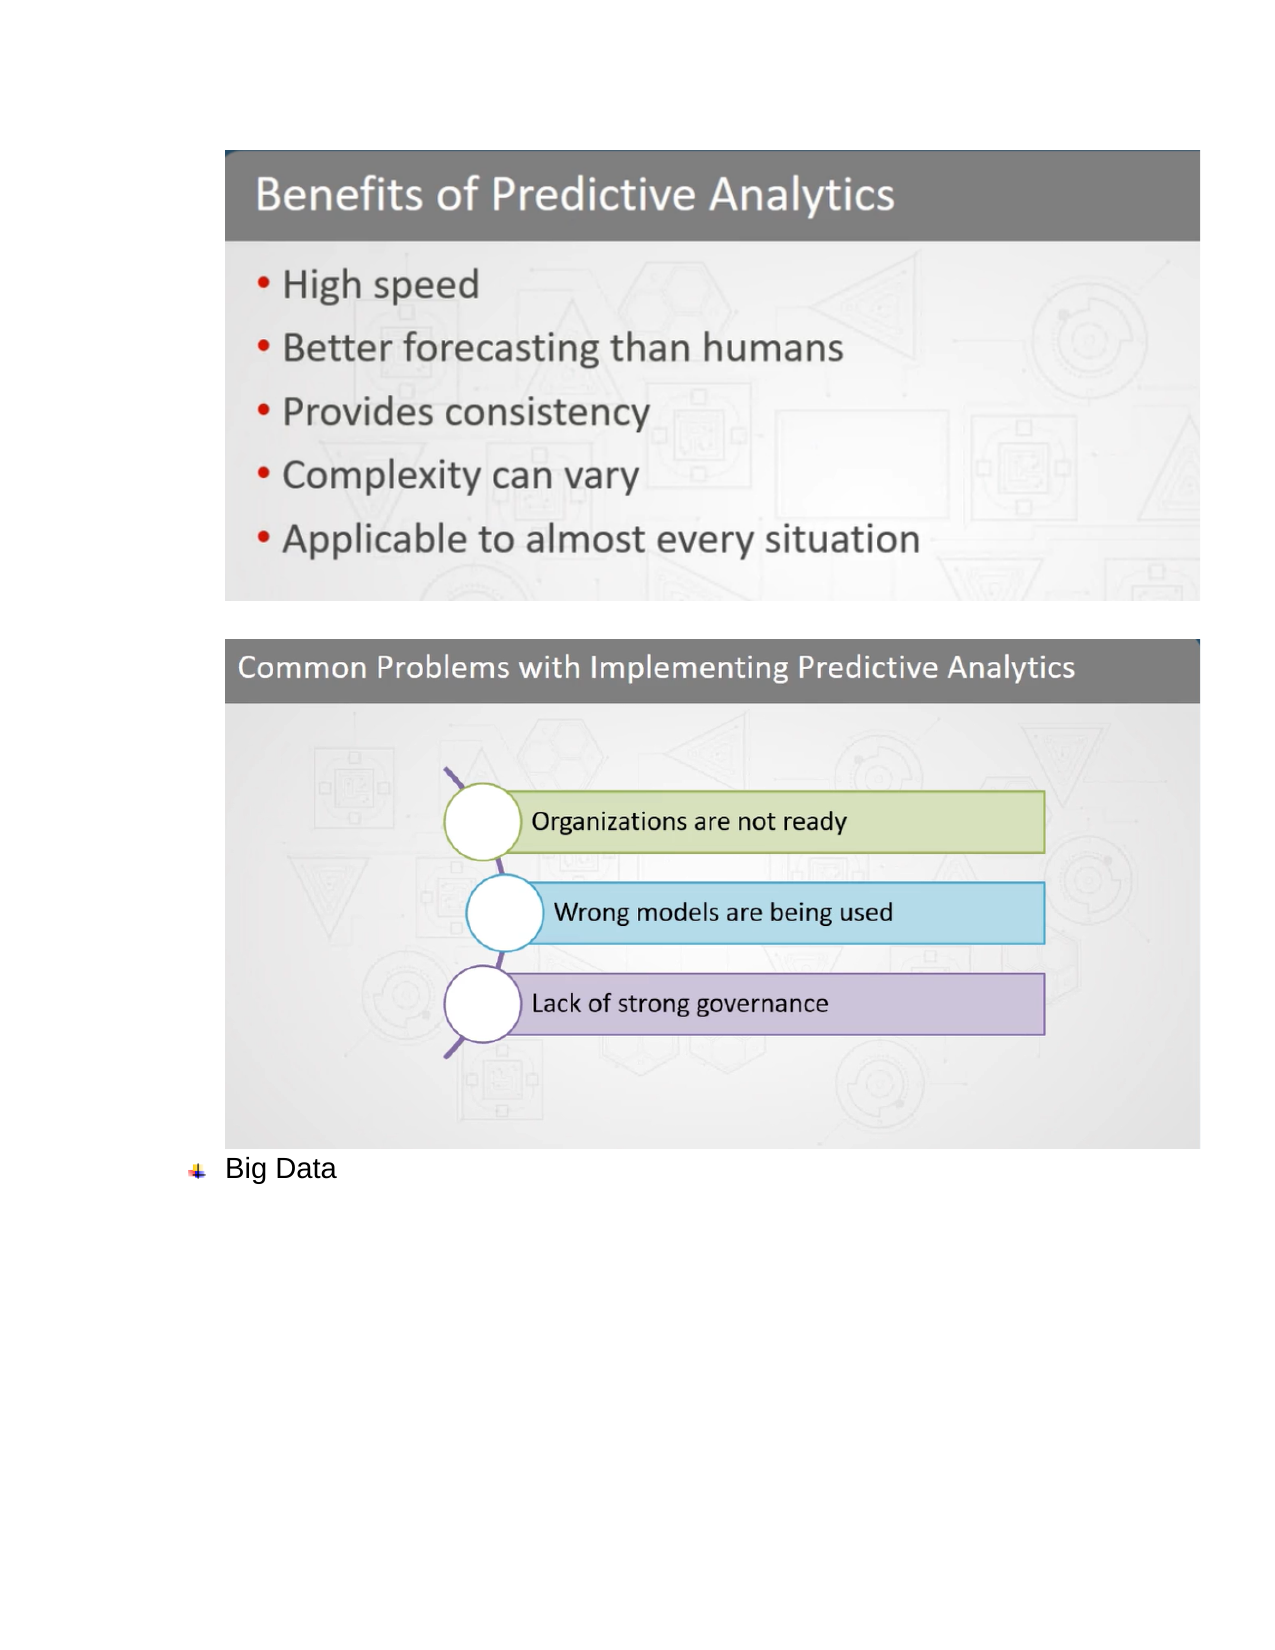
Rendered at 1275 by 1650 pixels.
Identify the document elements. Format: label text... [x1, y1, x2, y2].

list Big Data [187, 1151, 1125, 1185]
picture [225, 150, 1200, 601]
picture [188, 1162, 206, 1179]
picture [225, 639, 1200, 1149]
